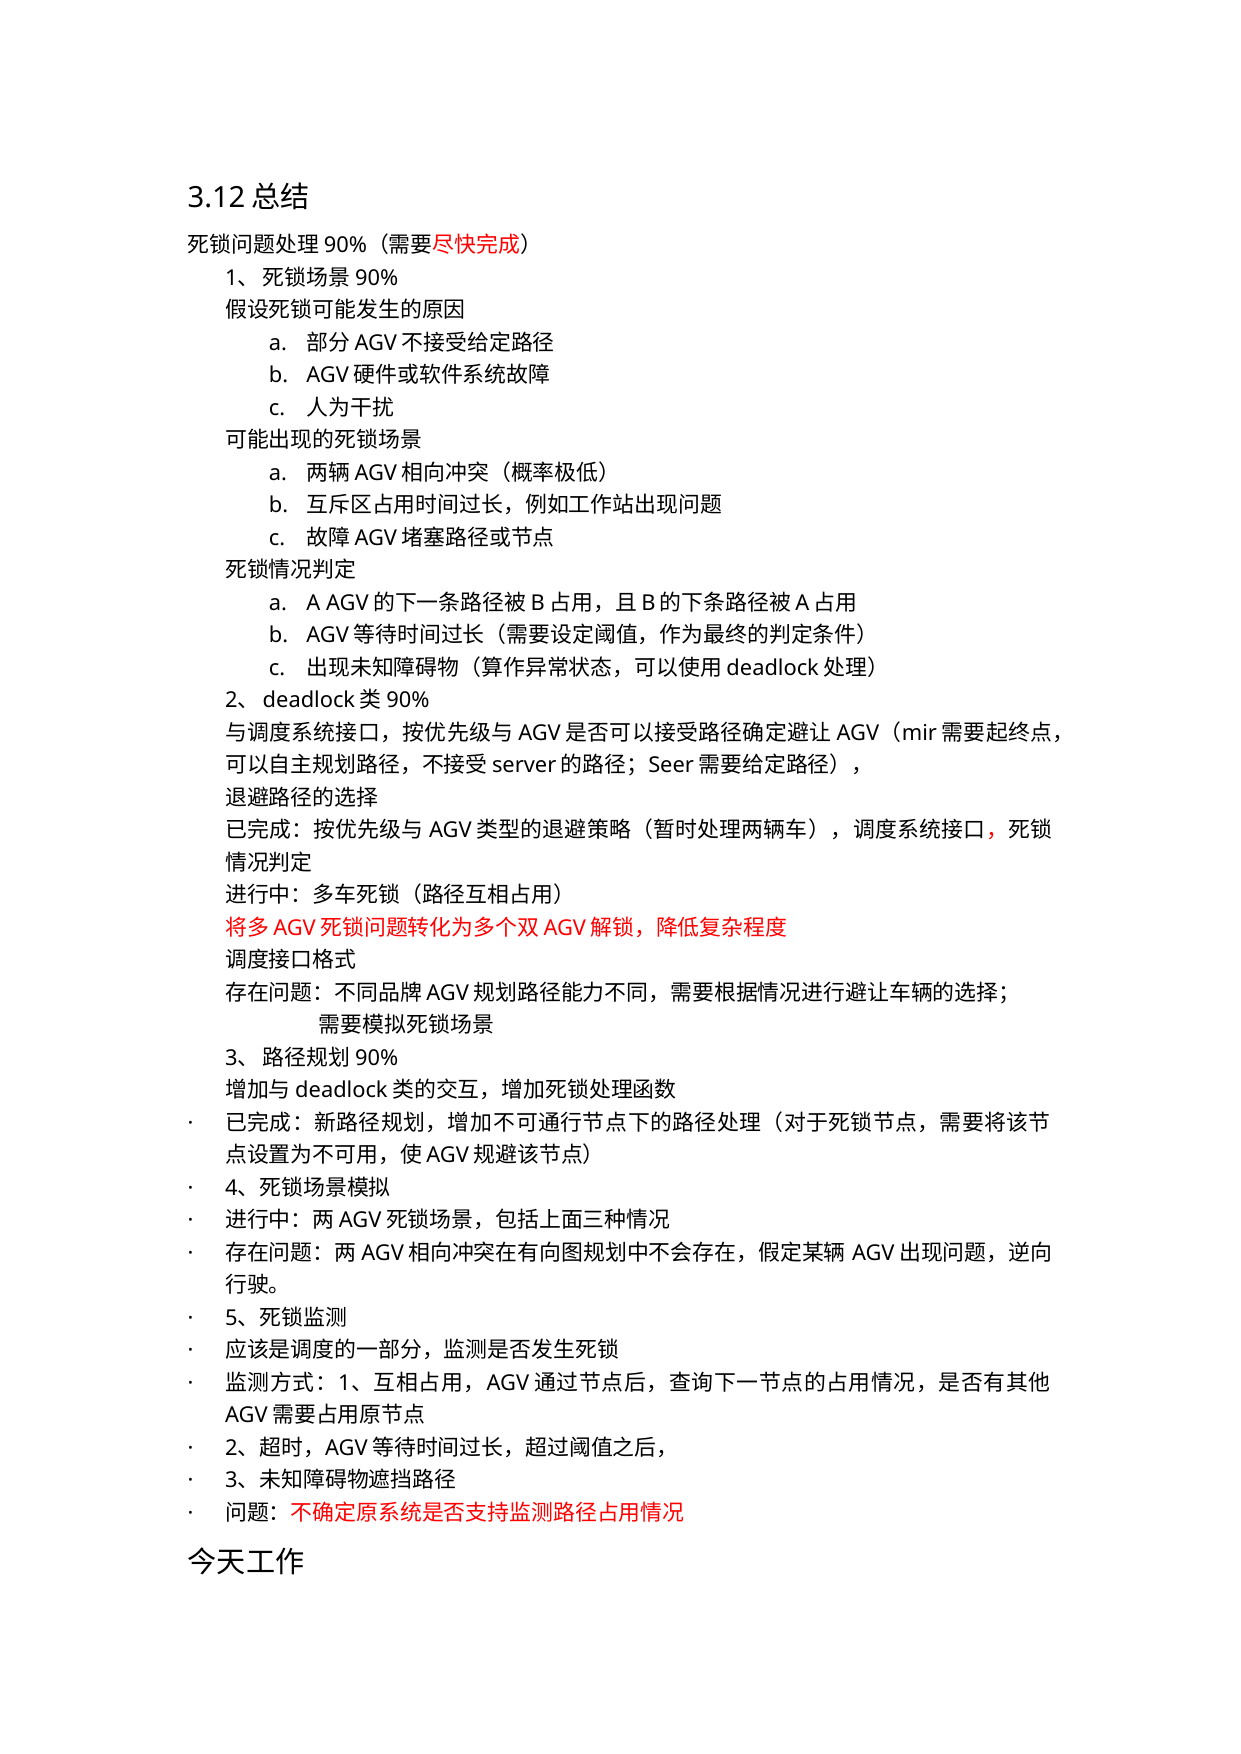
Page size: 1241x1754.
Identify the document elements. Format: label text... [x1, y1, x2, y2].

list 3、未知障碍物遮挡路径 [187, 1462, 1053, 1494]
list 2、超时，AGV等待时间过长，超过阈值之后， [187, 1429, 1053, 1462]
list 4、死锁场景模拟 [187, 1169, 1053, 1202]
list AGV等待时间过长（需要设定阈值，作为最终的判定条件） [269, 617, 1053, 649]
list 增加与deadlock类的交互，增加死锁处理函数 [225, 1072, 1053, 1104]
text 死锁情况判定 [225, 552, 1053, 584]
list 进行中：多车死锁（路径互相占用） [225, 877, 1053, 909]
list 互斥区占用时间过长，例如工作站出现问题 [269, 487, 1053, 519]
text 可能出现的死锁场景 [225, 422, 1053, 454]
list 路径规划 90% [225, 1039, 1053, 1072]
list 人为干扰 [269, 389, 1053, 422]
list AGV硬件或软件系统故障 [269, 357, 1053, 389]
list 故障AGV堵塞路径或节点 [269, 519, 1053, 552]
list 部分AGV不接受给定路径 [269, 324, 1053, 357]
list A AGV的下一条路径被B占用，且B的下条路径被A占用 [269, 584, 1053, 617]
list 存在问题：不同品牌AGV规划路径能力不同，需要根据情况进行避让车辆的选择； [225, 974, 1053, 1007]
list 假设死锁可能发生的原因 [225, 292, 1053, 324]
list 存在问题：两AGV相向冲突在有向图规划中不会存在，假定某辆AGV出现问题，逆向行驶。 [187, 1234, 1053, 1299]
text 3.12总结 [187, 162, 1053, 227]
list 进行中：两AGV死锁场景，包括上面三种情况 [187, 1202, 1053, 1234]
list 需要模拟死锁场景 [225, 1007, 1053, 1039]
list 已完成：新路径规划，增加不可通行节点下的路径处理（对于死锁节点，需要将该节点设置为不可用，使AGV规避该节点） [187, 1104, 1053, 1169]
list 调度接口格式 [225, 942, 1053, 974]
list 出现未知障碍物（算作异常状态，可以使用deadlock处理） [269, 649, 1053, 682]
list 问题：不确定原系统是否支持监测路径占用情况 [187, 1494, 1053, 1527]
list 监测方式：1、互相占用，AGV通过节点后，查询下一节点的占用情况，是否有其他AGV需要占用原节点 [187, 1364, 1053, 1429]
text 今天工作 [187, 1527, 1053, 1592]
list 应该是调度的一部分，监测是否发生死锁 [187, 1332, 1053, 1364]
list 两辆AGV相向冲突（概率极低） [269, 454, 1053, 487]
list deadlock类 90% [225, 682, 1053, 714]
list 将多AGV死锁问题转化为多个双AGV解锁，降低复杂程度 [225, 909, 1053, 942]
list 死锁场景 90% [225, 259, 1053, 292]
list 与调度系统接口，按优先级与AGV是否可以接受路径确定避让AGV（mir需要起终点，可以自主规划路径，不接受server的路径；Seer需要给定路径）， [225, 714, 1053, 779]
text 死锁问题处理 90%（需要尽快完成） [187, 227, 1053, 259]
list 已完成：按优先级与AGV类型的退避策略（暂时处理两辆车），调度系统接口，死锁情况判定 [225, 812, 1053, 877]
list 5、死锁监测 [187, 1299, 1053, 1332]
list 退避路径的选择 [225, 779, 1053, 812]
